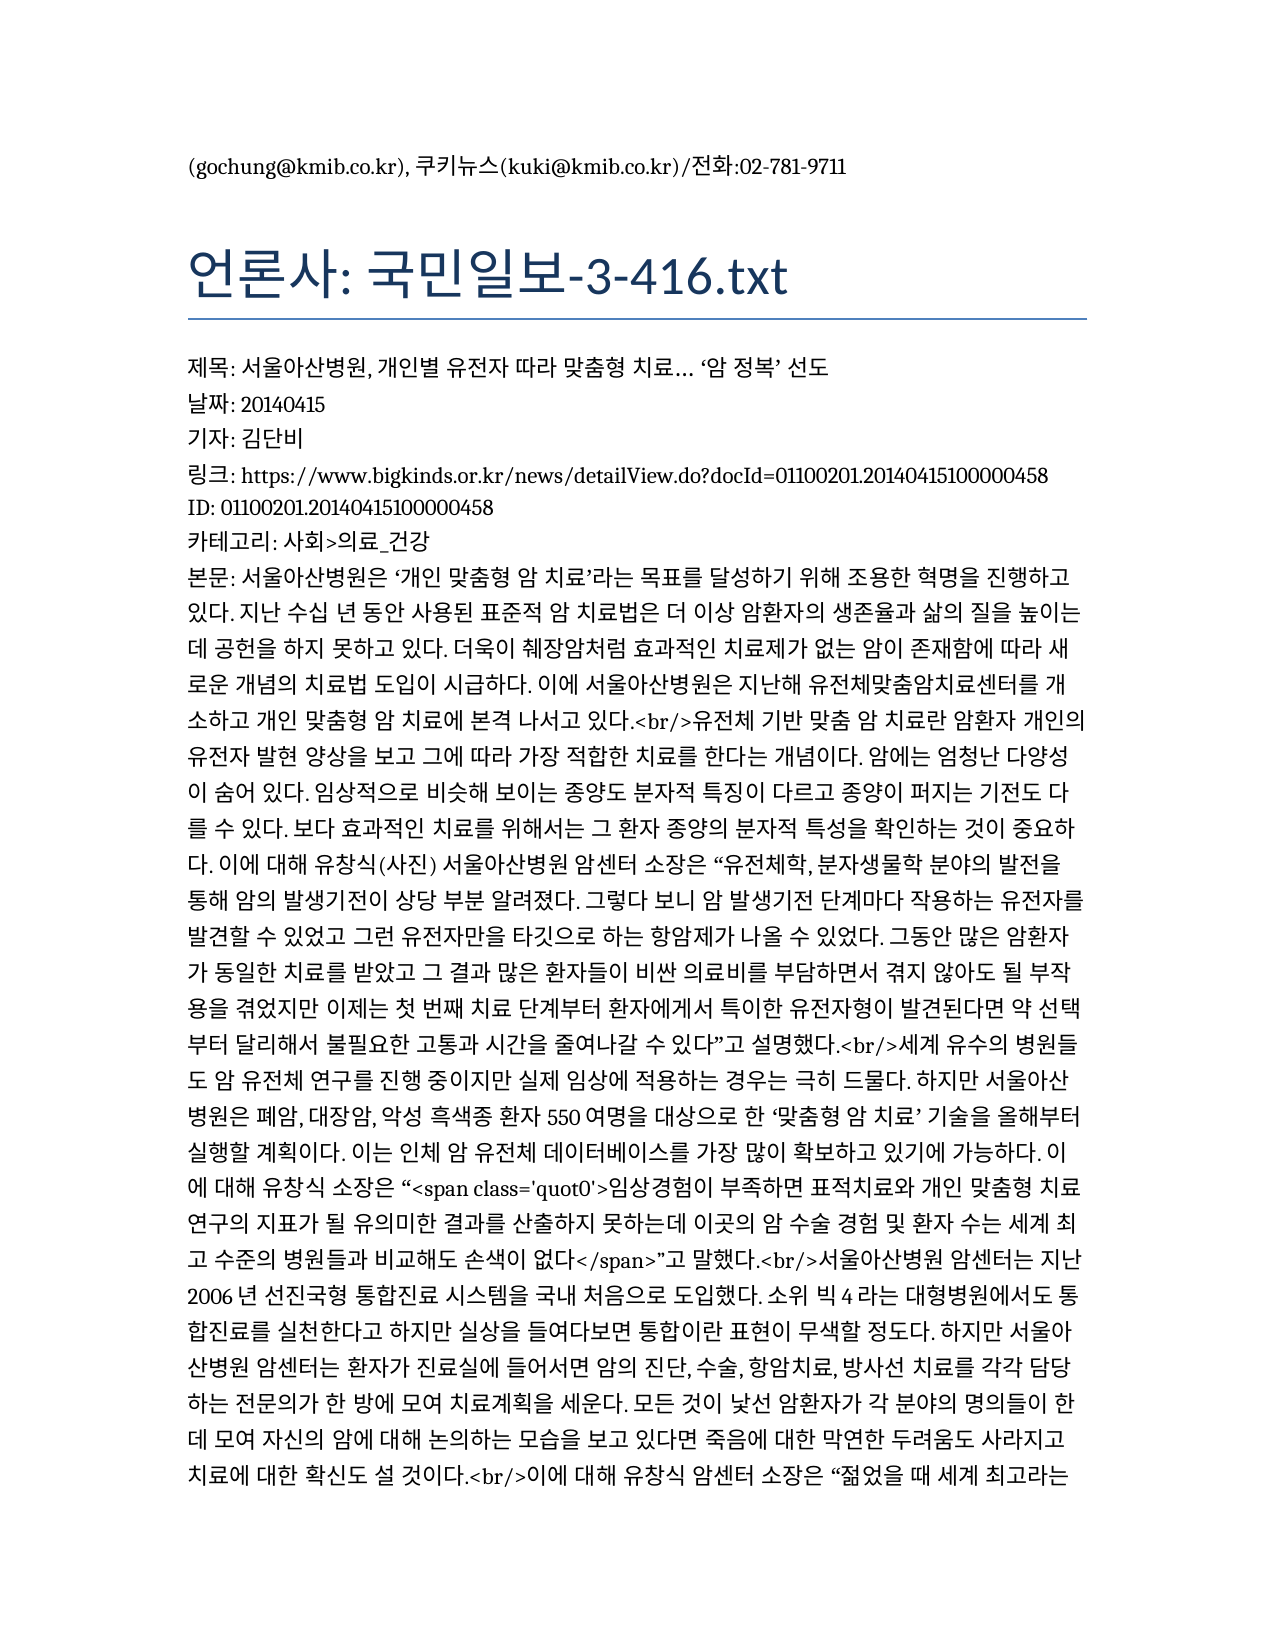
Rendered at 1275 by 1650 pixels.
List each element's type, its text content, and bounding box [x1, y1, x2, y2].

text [187, 150, 1087, 211]
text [187, 352, 1087, 1491]
title 언론사: 국민일보-3-416.txt [187, 236, 1087, 320]
